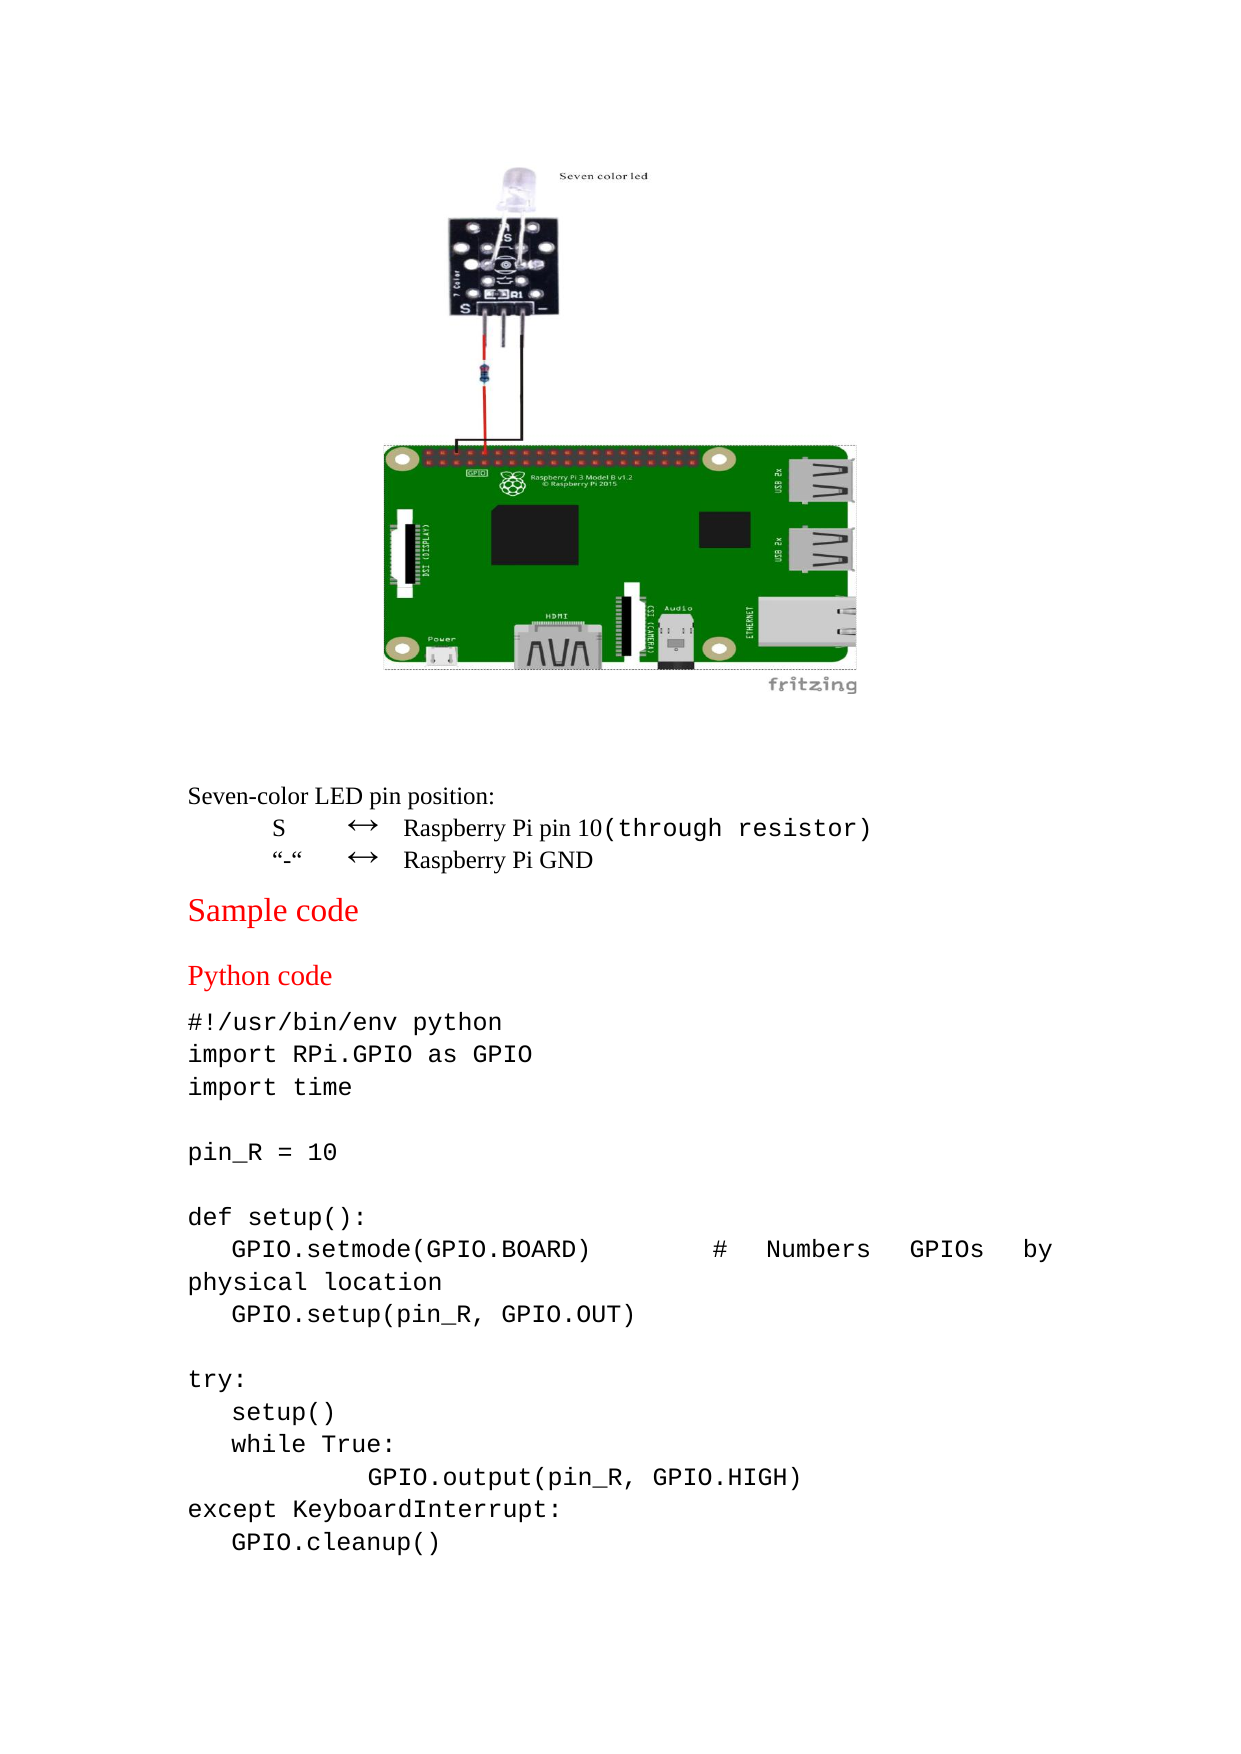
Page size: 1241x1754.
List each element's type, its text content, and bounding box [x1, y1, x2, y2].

text def setup(): [187, 1202, 1053, 1234]
text import RPi.GPIO as GPIO [187, 1039, 1053, 1072]
text except KeyboardInterrupt: [187, 1494, 1053, 1527]
picture [383, 162, 857, 694]
text S Raspberry Pi pin 10(through resistor) [187, 812, 1053, 844]
text GPIO.output(pin_R, GPIO.HIGH) [187, 1462, 1053, 1494]
text import time [187, 1072, 1053, 1104]
text setup() [187, 1397, 1053, 1429]
text “-“ Raspberry Pi GND [187, 844, 1053, 877]
text pin_R = 10 [187, 1137, 1053, 1169]
text Seven-color LED pin position: [187, 779, 1053, 812]
text while True: [187, 1429, 1053, 1462]
text Python code [187, 942, 1053, 1007]
text GPIO.cleanup() [187, 1527, 1053, 1559]
text #!/usr/bin/env python [187, 1007, 1053, 1039]
text GPIO.setup(pin_R, GPIO.OUT) [187, 1299, 1053, 1332]
text Sample code [187, 877, 1053, 942]
text try: [187, 1364, 1053, 1397]
text GPIO.setmode(GPIO.BOARD) # Numbers GPIOs by physical location [187, 1234, 1053, 1299]
